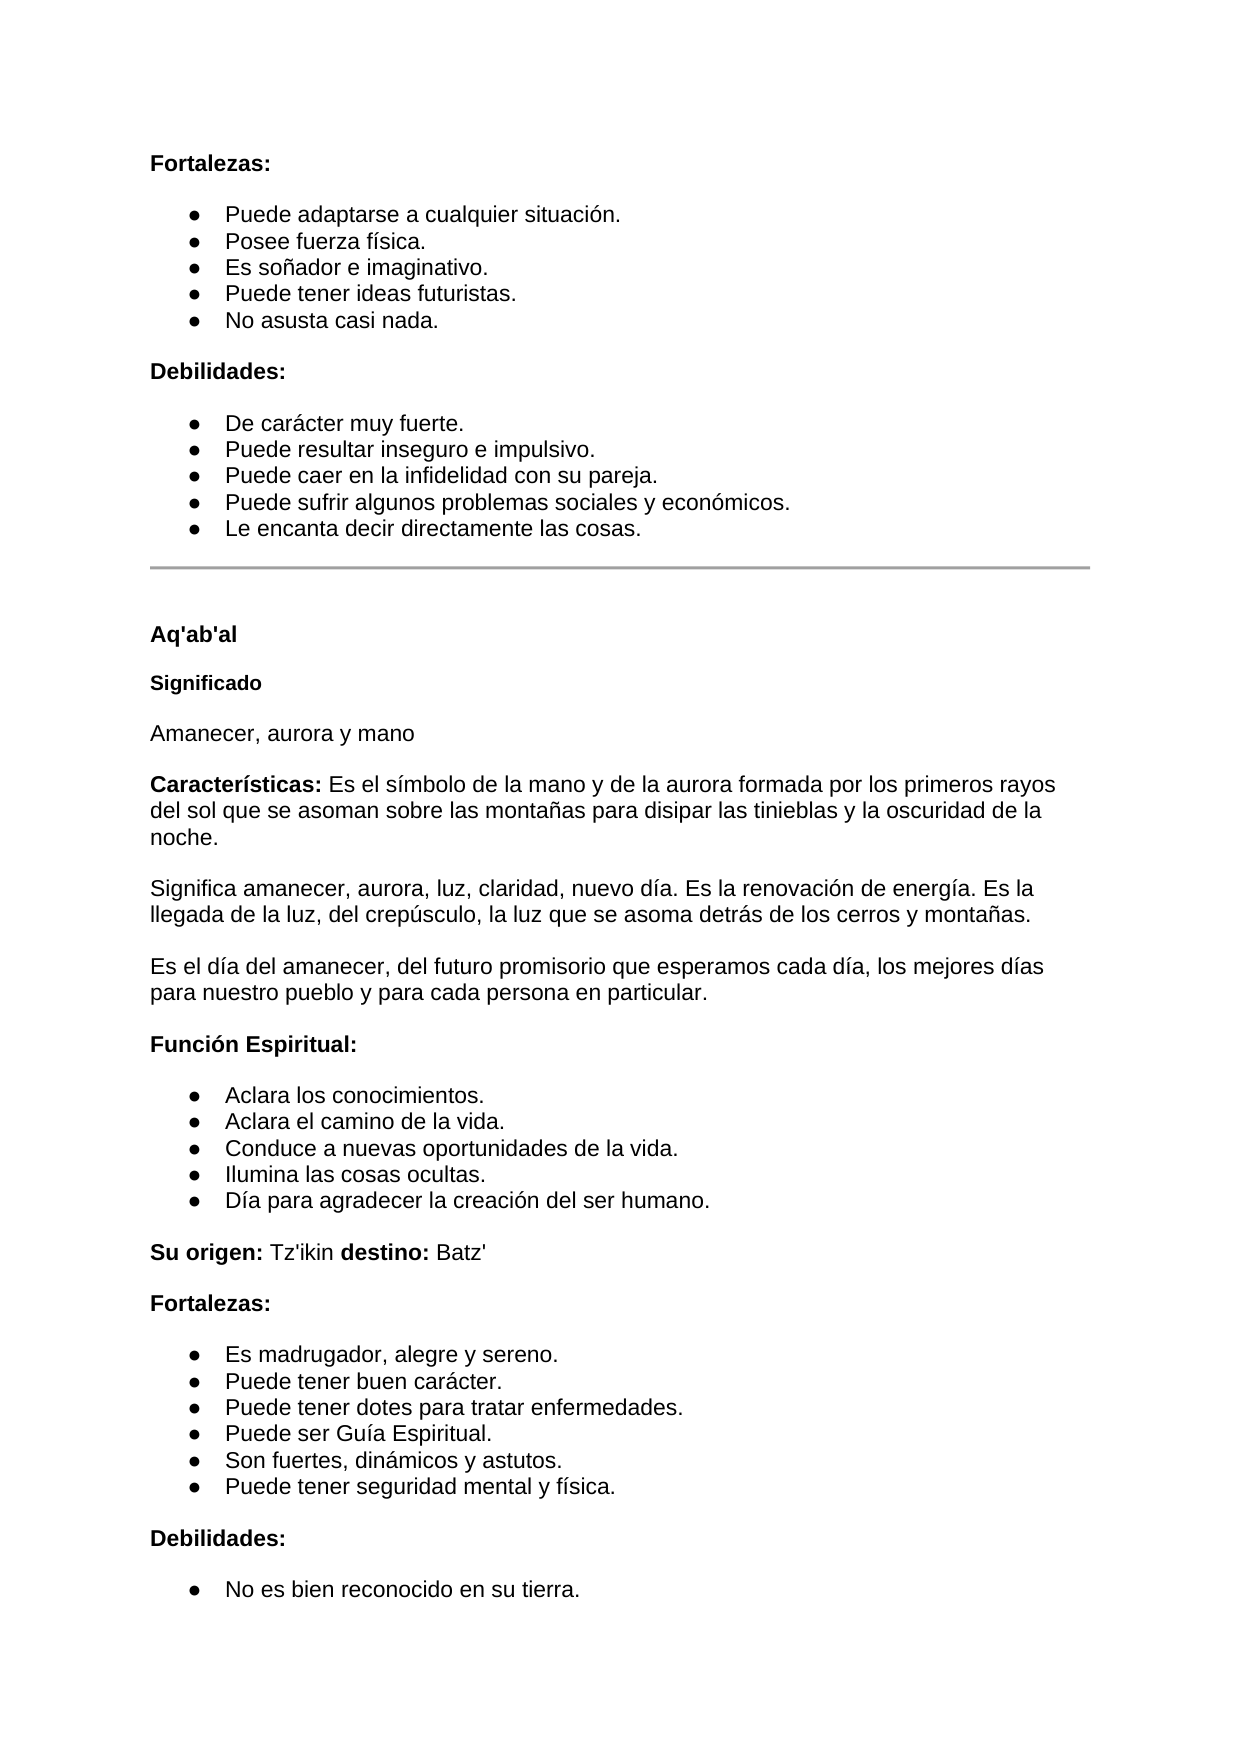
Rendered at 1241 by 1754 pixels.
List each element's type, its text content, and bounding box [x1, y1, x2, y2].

list Conduce a nuevas oportunidades de la vida. [187, 1134, 1090, 1161]
text Es el día del amanecer, del futuro promisorio que esperamos cada día, los mejores días para nuestro pueblo y para cada persona en particular. [150, 953, 1090, 1006]
list Puede tener dotes para tratar enfermedades. [187, 1394, 1090, 1420]
list Puede resultar inseguro e impulsivo. [187, 436, 1090, 462]
list No asusta casi nada. [187, 307, 1090, 333]
list Puede tener seguridad mental y física. [187, 1473, 1090, 1499]
list Puede tener buen carácter. [187, 1368, 1090, 1394]
list Puede sufrir algunos problemas sociales y económicos. [187, 488, 1090, 515]
subtitle Significado [150, 671, 1090, 695]
list Son fuertes, dinámicos y astutos. [187, 1447, 1090, 1473]
list Aclara los conocimientos. [187, 1082, 1090, 1108]
text Fortalezas: [150, 1290, 1090, 1316]
list Puede ser Guía Espiritual. [187, 1420, 1090, 1447]
list Posee fuerza física. [187, 228, 1090, 254]
list Puede caer en la infidelidad con su pareja. [187, 462, 1090, 488]
list Puede adaptarse a cualquier situación. [187, 201, 1090, 228]
list Ilumina las cosas ocultas. [187, 1161, 1090, 1187]
text Fortalezas: [150, 150, 1090, 176]
subtitle Aq'ab'al [150, 621, 1090, 648]
text Debilidades: [150, 1524, 1090, 1551]
list Le encanta decir directamente las cosas. [187, 515, 1090, 541]
list De carácter muy fuerte. [187, 409, 1090, 436]
text Debilidades: [150, 358, 1090, 384]
list Es soñador e imaginativo. [187, 254, 1090, 280]
list Es madrugador, alegre y sereno. [187, 1341, 1090, 1368]
text Amanecer, aurora y mano [150, 720, 1090, 746]
text Función Espiritual: [150, 1031, 1090, 1057]
text Significa amanecer, aurora, luz, claridad, nuevo día. Es la renovación de energía. Es la llegada de la luz, del crepúsculo, la luz que se asoma detrás de los cerros y montañas. [150, 875, 1090, 928]
list No es bien reconocido en su tierra. [187, 1576, 1090, 1602]
text Características: Es el símbolo de la mano y de la aurora formada por los primeros rayos del sol que se asoman sobre las montañas para disipar las tinieblas y la oscuridad de la noche. [150, 771, 1090, 850]
text Su origen: Tz'ikin destino: Batz' [150, 1239, 1090, 1265]
list Aclara el camino de la vida. [187, 1108, 1090, 1134]
list Puede tener ideas futuristas. [187, 280, 1090, 307]
list Día para agradecer la creación del ser humano. [187, 1187, 1090, 1214]
